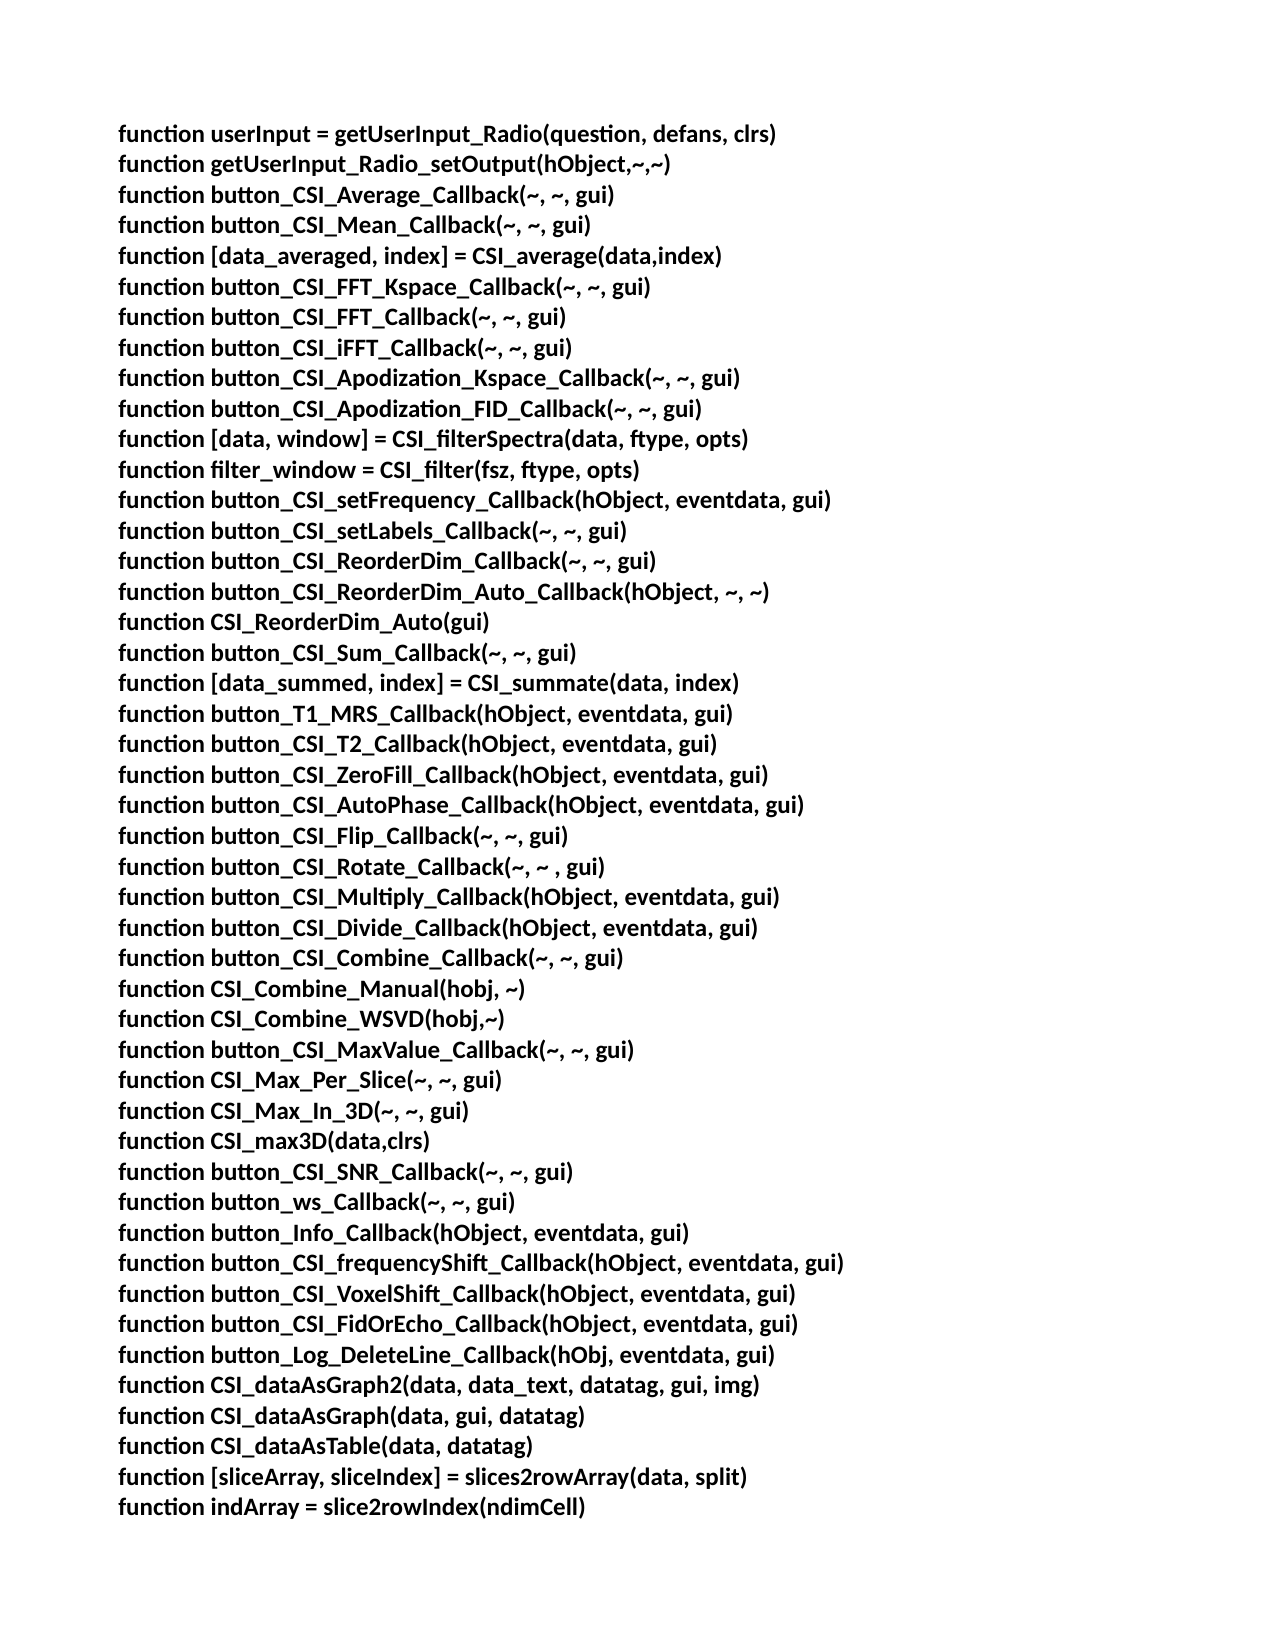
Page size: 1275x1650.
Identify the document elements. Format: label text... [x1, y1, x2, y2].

text function CSI_Combine_WSVD(hobj,~) [118, 1003, 1157, 1034]
text function getUserInput_Radio_setOutput(hObject,~,~) [118, 149, 1157, 179]
text function button_CSI_Apodization_Kspace_Callback(~, ~, gui) [118, 362, 1157, 393]
text function button_CSI_Flip_Callback(~, ~, gui) [118, 820, 1157, 851]
text function [data_summed, index] = CSI_summate(data, index) [118, 667, 1157, 698]
text function button_Info_Callback(hObject, eventdata, gui) [118, 1217, 1157, 1247]
text function button_T1_MRS_Callback(hObject, eventdata, gui) [118, 698, 1157, 728]
text function button_ws_Callback(~, ~, gui) [118, 1186, 1157, 1217]
text function [data, window] = CSI_filterSpectra(data, ftype, opts) [118, 423, 1157, 454]
text function button_CSI_FidOrEcho_Callback(hObject, eventdata, gui) [118, 1308, 1157, 1339]
text function button_CSI_AutoPhase_Callback(hObject, eventdata, gui) [118, 789, 1157, 820]
text function button_CSI_T2_Callback(hObject, eventdata, gui) [118, 728, 1157, 759]
text function button_CSI_setFrequency_Callback(hObject, eventdata, gui) [118, 484, 1157, 515]
text function button_CSI_Multiply_Callback(hObject, eventdata, gui) [118, 881, 1157, 912]
text function button_CSI_iFFT_Callback(~, ~, gui) [118, 332, 1157, 362]
text function button_CSI_Average_Callback(~, ~, gui) [118, 179, 1157, 210]
text function button_CSI_SNR_Callback(~, ~, gui) [118, 1156, 1157, 1186]
text function button_CSI_Divide_Callback(hObject, eventdata, gui) [118, 912, 1157, 942]
text function button_CSI_Mean_Callback(~, ~, gui) [118, 210, 1157, 240]
text function CSI_Max_Per_Slice(~, ~, gui) [118, 1064, 1157, 1095]
text function button_CSI_ZeroFill_Callback(hObject, eventdata, gui) [118, 759, 1157, 789]
text function button_CSI_frequencyShift_Callback(hObject, eventdata, gui) [118, 1247, 1157, 1278]
text function button_Log_DeleteLine_Callback(hObj, eventdata, gui) [118, 1339, 1157, 1369]
text function filter_window = CSI_filter(fsz, ftype, opts) [118, 454, 1157, 484]
text function CSI_Max_In_3D(~, ~, gui) [118, 1095, 1157, 1125]
text function button_CSI_MaxValue_Callback(~, ~, gui) [118, 1034, 1157, 1064]
text function indArray = slice2rowIndex(ndimCell) [118, 1492, 1157, 1522]
text function button_CSI_Apodization_FID_Callback(~, ~, gui) [118, 393, 1157, 423]
text function CSI_max3D(data,clrs) [118, 1125, 1157, 1156]
text function button_CSI_FFT_Kspace_Callback(~, ~, gui) [118, 271, 1157, 301]
text function CSI_dataAsGraph(data, gui, datatag) [118, 1400, 1157, 1431]
text function button_CSI_Rotate_Callback(~, ~ , gui) [118, 851, 1157, 881]
text function button_CSI_ReorderDim_Callback(~, ~, gui) [118, 545, 1157, 576]
text function userInput = getUserInput_Radio(question, defans, clrs) [118, 118, 1157, 149]
text function button_CSI_FFT_Callback(~, ~, gui) [118, 301, 1157, 332]
text function button_CSI_Combine_Callback(~, ~, gui) [118, 942, 1157, 973]
text function button_CSI_Sum_Callback(~, ~, gui) [118, 637, 1157, 667]
text function CSI_ReorderDim_Auto(gui) [118, 606, 1157, 637]
text function CSI_dataAsGraph2(data, data_text, datatag, gui, img) [118, 1369, 1157, 1400]
text function [sliceArray, sliceIndex] = slices2rowArray(data, split) [118, 1461, 1157, 1492]
text function button_CSI_setLabels_Callback(~, ~, gui) [118, 515, 1157, 545]
text function button_CSI_ReorderDim_Auto_Callback(hObject, ~, ~) [118, 576, 1157, 606]
text function CSI_Combine_Manual(hobj, ~) [118, 973, 1157, 1003]
text function button_CSI_VoxelShift_Callback(hObject, eventdata, gui) [118, 1278, 1157, 1308]
text function [data_averaged, index] = CSI_average(data,index) [118, 240, 1157, 271]
text function CSI_dataAsTable(data, datatag) [118, 1431, 1157, 1461]
